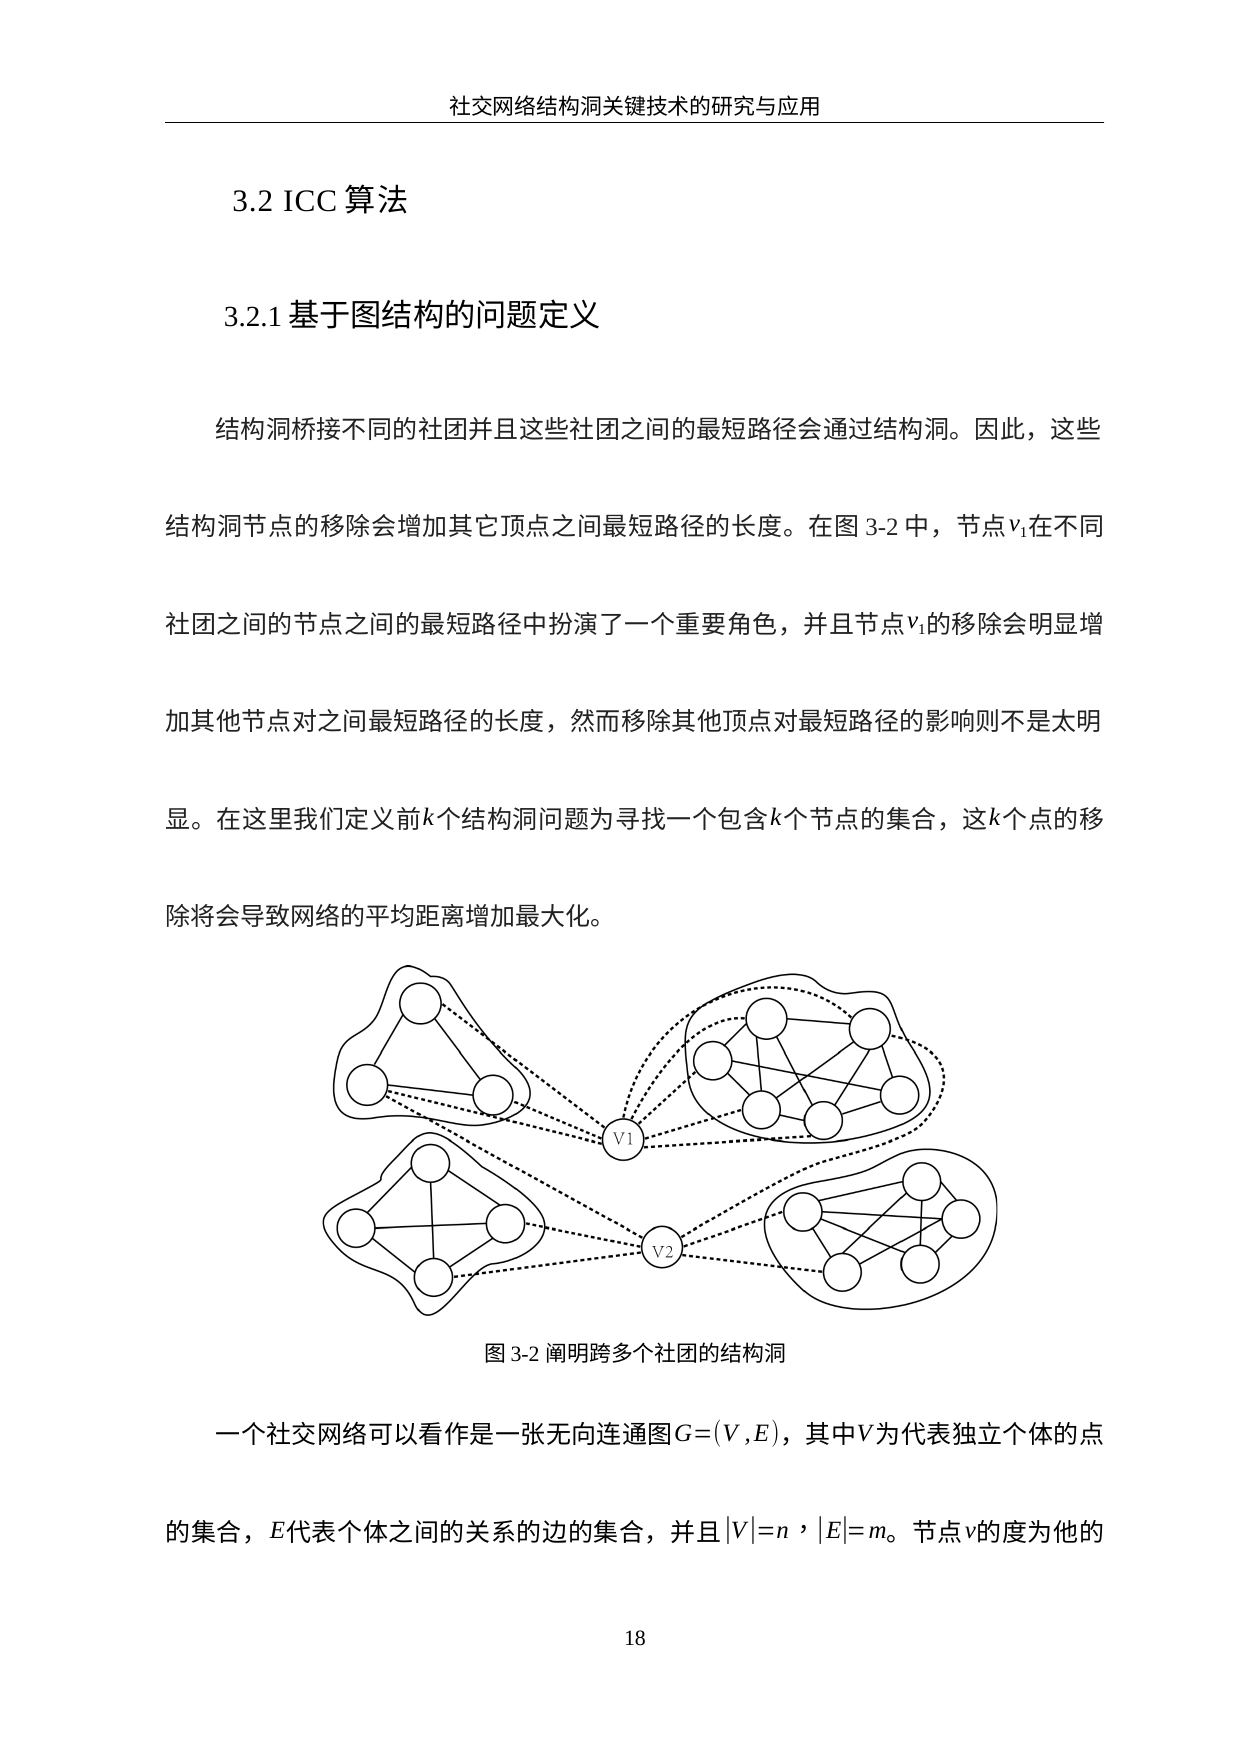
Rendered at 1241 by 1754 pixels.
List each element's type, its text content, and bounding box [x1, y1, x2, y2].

picture [322, 965, 998, 1316]
text 结构洞桥接不同的社团并且这些社团之间的最短路径会通过结构洞。因此，这些结构洞节点的移除会增加其它顶点之间最短路径的长度。在图3-2中，节点在不同社团之间的节点之间的最短路径中扮演了一个重要角色，并且节点的移除会明显增加其他节点对之间最短路径的长度，然而移除其他顶点对最短路径的影响则不是太明显。在这里我们定义前个结构洞问题为寻找一个包含个节点的集合，这个点的移除将会导致网络的平均距离增加最大化。 [165, 395, 1104, 947]
subtitle 3.2 ICC算法 [165, 165, 1104, 230]
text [165, 1401, 1104, 1563]
subtitle 3.2.1基于图结构的问题定义 [165, 280, 1104, 345]
text 图3-2 阐明跨多个社团的结构洞 [165, 1336, 1104, 1368]
